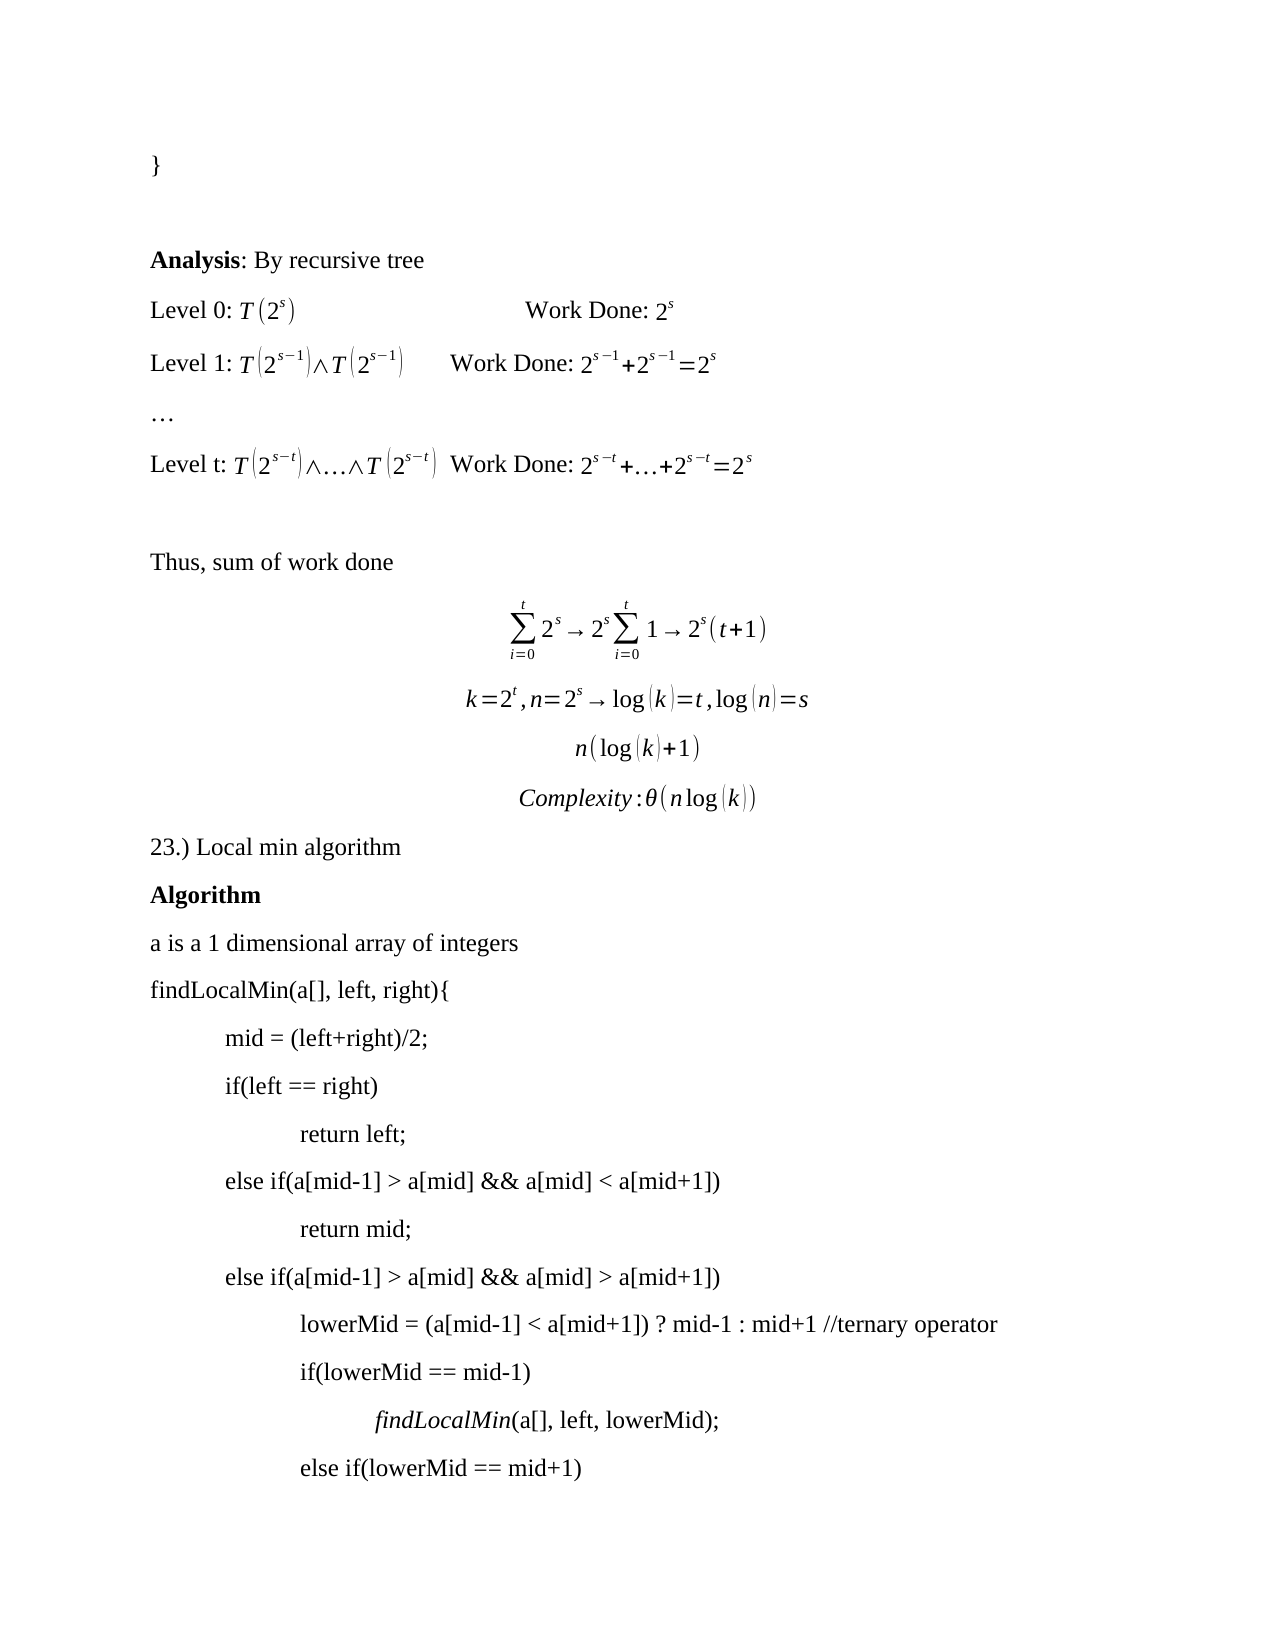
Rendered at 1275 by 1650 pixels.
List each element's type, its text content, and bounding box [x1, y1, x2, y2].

text lowerMid = (a[mid-1] < a[mid+1]) ? mid-1 : mid+1 //ternary operator [150, 1309, 1125, 1338]
text mid = (left+right)/2; [150, 1023, 1125, 1052]
text if(lowerMid == mid-1) [225, 1357, 1125, 1386]
text else if(a[mid-1] > a[mid] && a[mid] > a[mid+1]) [150, 1262, 1125, 1291]
text a is a 1 dimensional array of integers [150, 928, 1125, 957]
text else if(lowerMid == mid+1) [150, 1453, 1125, 1481]
text return mid; [150, 1214, 1125, 1243]
text 23.) Local min algorithm [150, 832, 1125, 861]
text Level 0: Work Done: [150, 293, 1125, 326]
text Level t: Work Done: [150, 446, 1125, 481]
text findLocalMin(a[], left, lowerMid); [300, 1405, 1125, 1434]
text if(left == right) [150, 1071, 1125, 1100]
text … [150, 398, 1125, 427]
text Analysis: By recursive tree [150, 245, 1125, 274]
text Level 1: Work Done: [150, 345, 1125, 379]
text Algorithm [150, 880, 1125, 909]
text } [150, 150, 1125, 179]
text Thus, sum of work done [150, 547, 1125, 576]
text else if(a[mid-1] > a[mid] && a[mid] < a[mid+1]) [150, 1166, 1125, 1195]
text return left; [150, 1119, 1125, 1147]
text findLocalMin(a[], left, right){ [150, 976, 1125, 1004]
